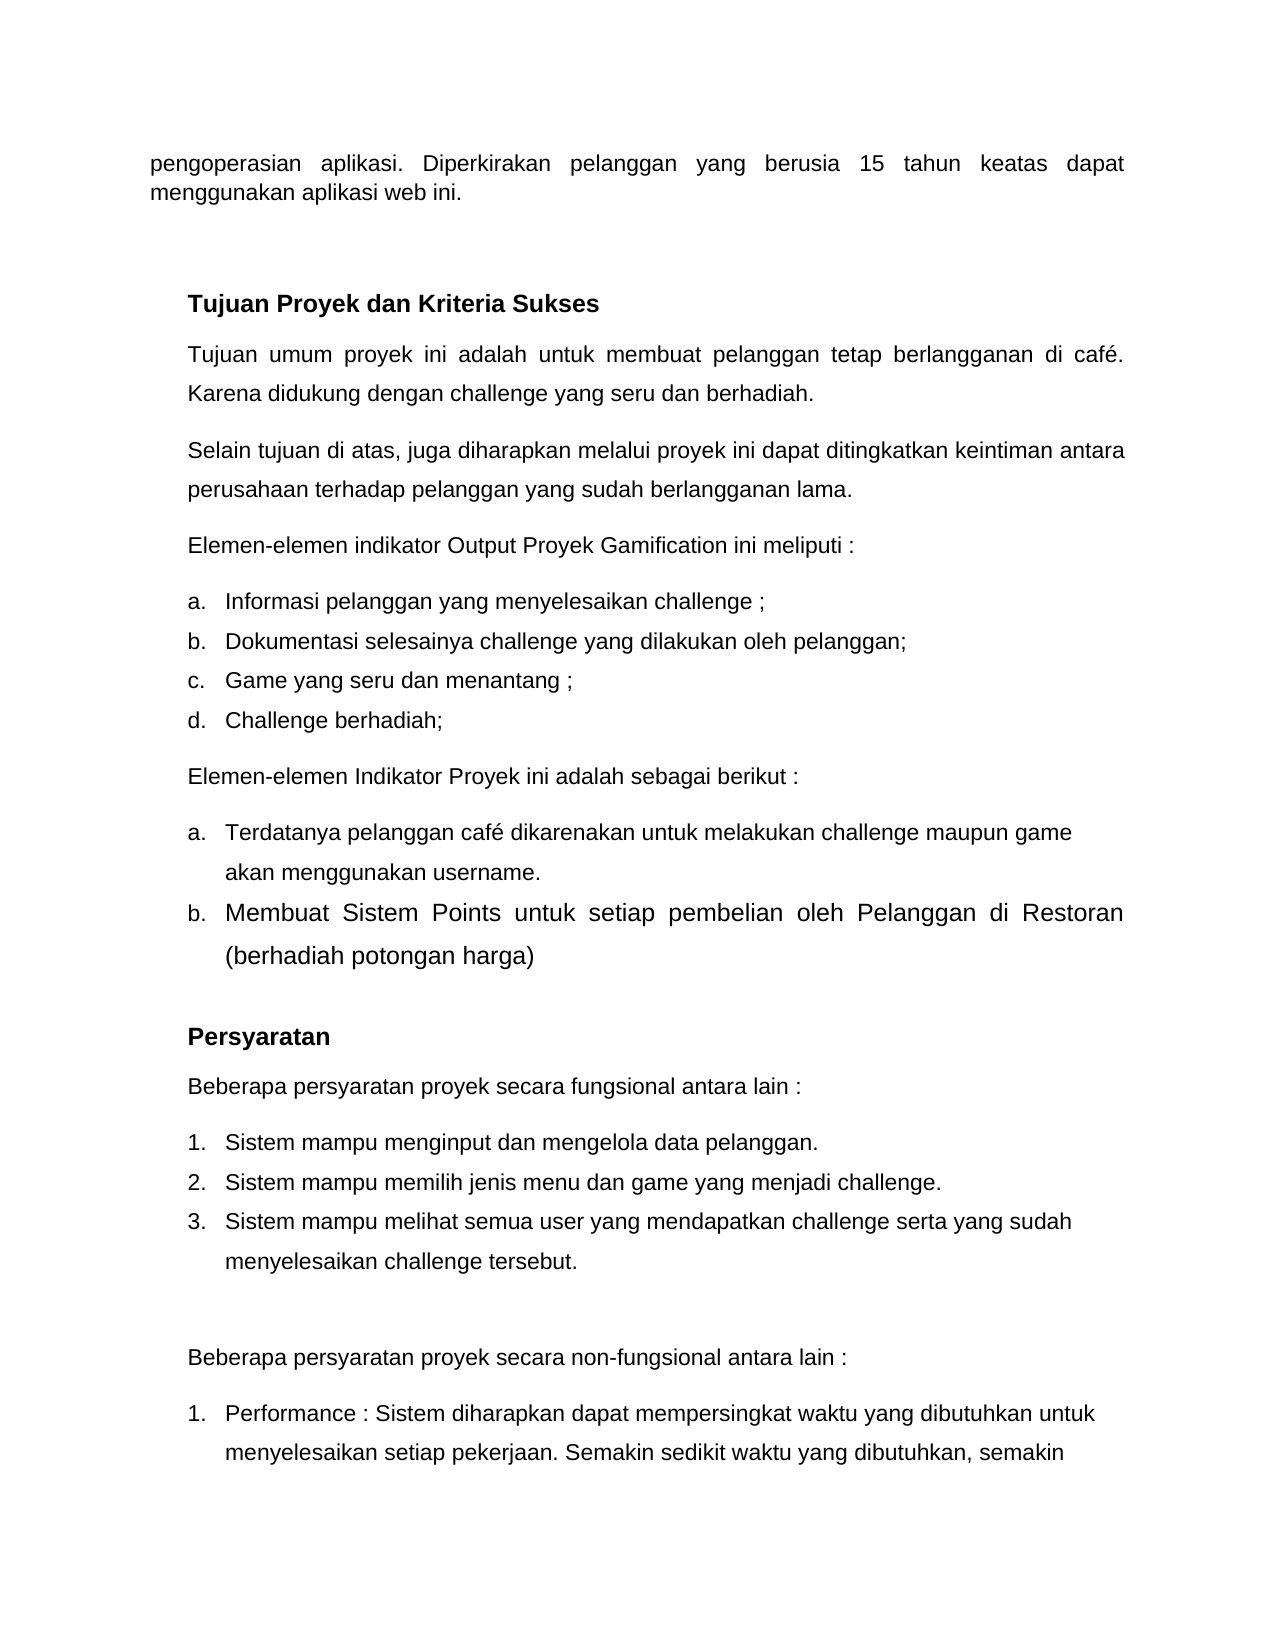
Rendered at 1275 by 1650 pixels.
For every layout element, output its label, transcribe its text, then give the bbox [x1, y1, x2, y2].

list Membuat Sistem Points untuk setiap pembelian oleh Pelanggan di Restoran (berhadiah potongan harga) [187, 898, 1125, 970]
subtitle Persyaratan [187, 1022, 1125, 1051]
text Elemen-elemen indikator Output Proyek Gamification ini meliputi : [187, 532, 1125, 558]
text Beberapa persyaratan proyek secara fungsional antara lain : [187, 1073, 1125, 1099]
list Terdatanya pelanggan café dikarenakan untuk melakukan challenge maupun game akan menggunakan username. [187, 819, 1125, 885]
subtitle Tujuan Proyek dan Kriteria Sukses [187, 289, 1125, 318]
list Sistem mampu menginput dan mengelola data pelanggan. [187, 1129, 1125, 1156]
list Informasi pelanggan yang menyelesaikan challenge ; [187, 588, 1125, 615]
text Elemen-elemen Indikator Proyek ini adalah sebagai berikut : [187, 763, 1125, 789]
text Selain tujuan di atas, juga diharapkan melalui proyek ini dapat ditingkatkan keintiman antara perusahaan terhadap pelanggan yang sudah berlangganan lama. [187, 437, 1125, 502]
list Dokumentasi selesainya challenge yang dilakukan oleh pelanggan; [187, 628, 1125, 654]
text Tujuan umum proyek ini adalah untuk membuat pelanggan tetap berlangganan di café. Karena didukung dengan challenge yang seru dan berhadiah. [187, 341, 1125, 407]
list Sistem mampu melihat semua user yang mendapatkan challenge serta yang sudah menyelesaikan challenge tersebut. [187, 1208, 1125, 1274]
list Challenge berhadiah; [187, 707, 1125, 733]
text Beberapa persyaratan proyek secara non-fungsional antara lain : [187, 1343, 1125, 1370]
list Game yang seru dan menantang ; [187, 667, 1125, 694]
list Sistem mampu memilih jenis menu dan game yang menjadi challenge. [187, 1169, 1125, 1195]
